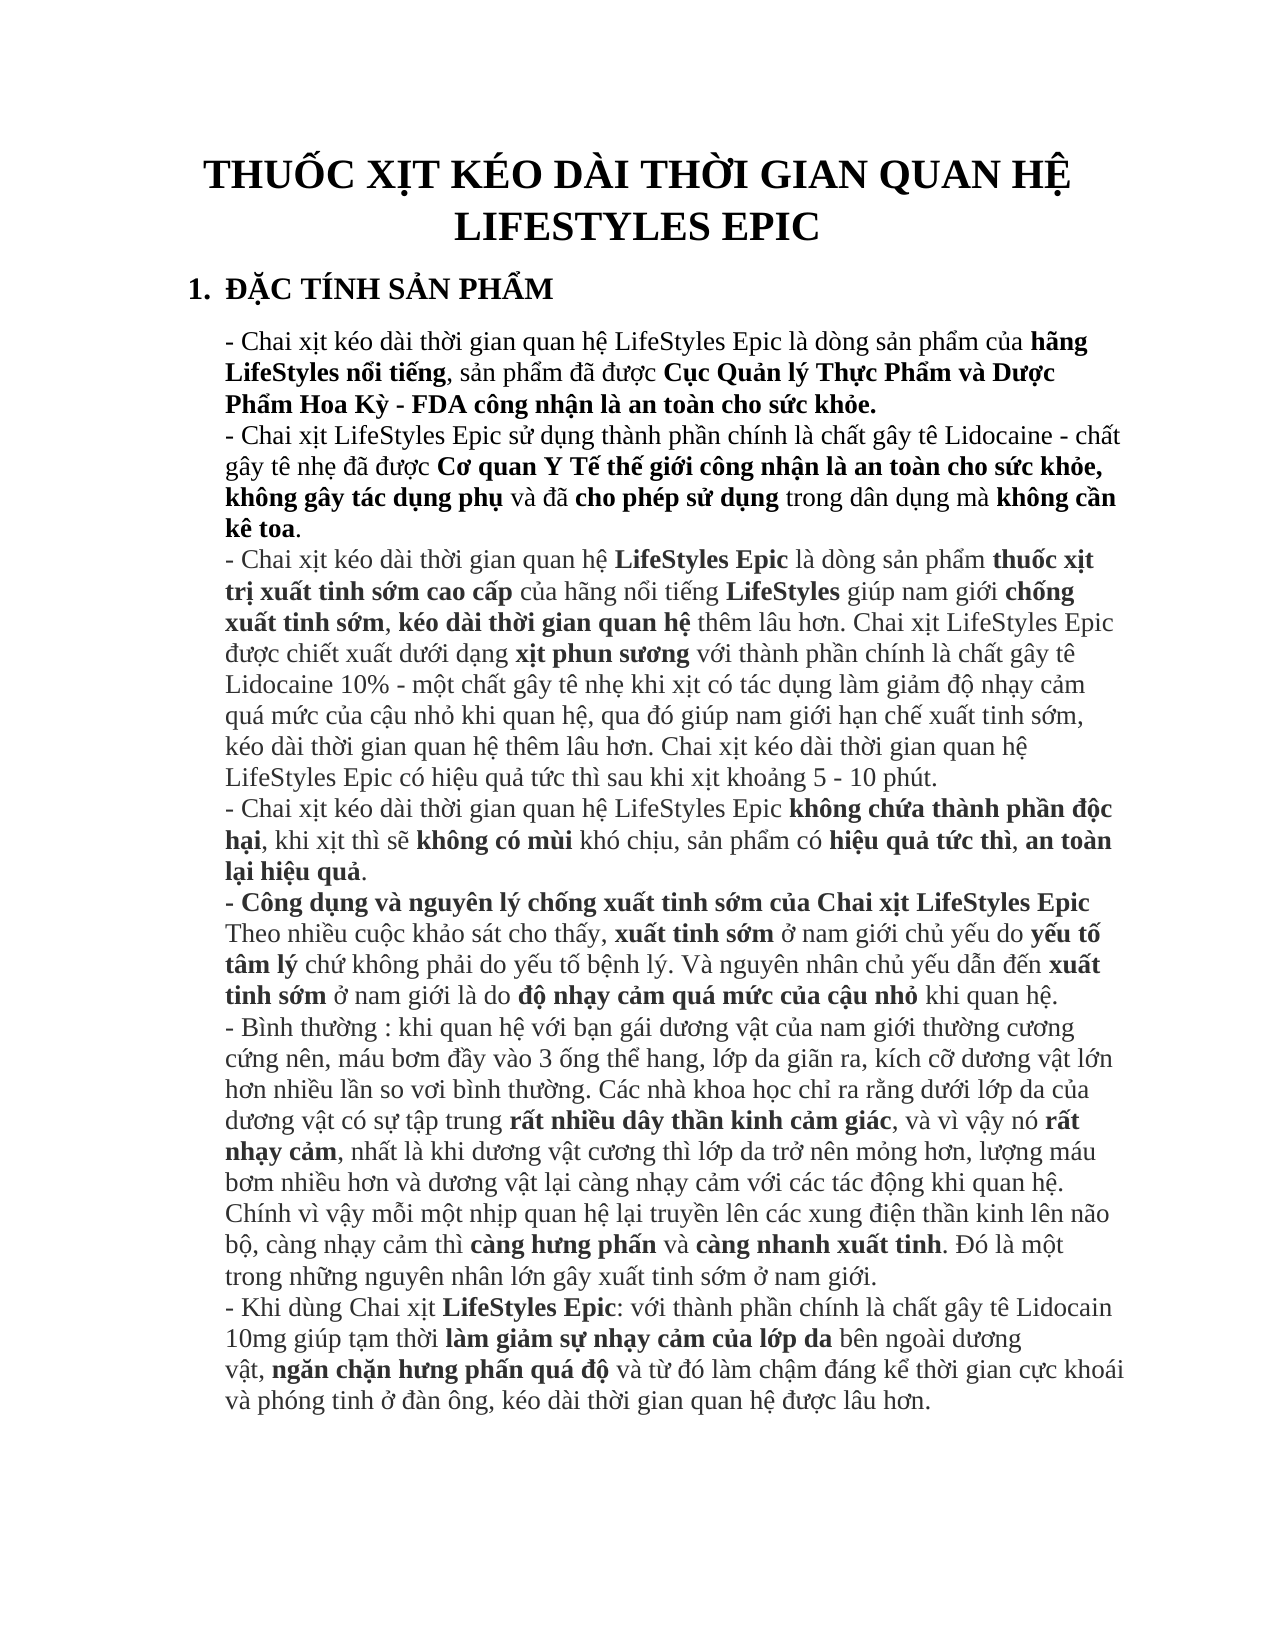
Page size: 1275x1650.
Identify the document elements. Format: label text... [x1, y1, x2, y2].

text - Chai xịt kéo dài thời gian quan hệ LifeStyles Epic là dòng sản phẩm thuốc xịt trị xuất tinh sớm cao cấp của hãng nổi tiếng LifeStyles giúp nam giới chống xuất tinh sớm, kéo dài thời gian quan hệ thêm lâu hơn. Chai xịt LifeStyles Epic được chiết xuất dưới dạng xịt phun sương với thành phần chính là chất gây tê Lidocaine 10% - một chất gây tê nhẹ khi xịt có tác dụng làm giảm độ nhạy cảm quá mức của cậu nhỏ khi quan hệ, qua đó giúp nam giới hạn chế xuất tinh sớm, kéo dài thời gian quan hệ thêm lâu hơn. Chai xịt kéo dài thời gian quan hệ LifeStyles Epic có hiệu quả tức thì sau khi xịt khoảng 5 - 10 phút. [225, 543, 1125, 793]
text - Chai xịt LifeStyles Epic sử dụng thành phần chính là chất gây tê Lidocaine - chất gây tê nhẹ đã được Cơ quan Y Tế thế giới công nhận là an toàn cho sức khỏe, không gây tác dụng phụ và đã cho phép sử dụng trong dân dụng mà không cần kê toa. [225, 419, 1125, 543]
text - Bình thường : khi quan hệ với bạn gái dương vật của nam giới thường cương cứng nên, máu bơm đầy vào 3 ống thể hang, lớp da giãn ra, kích cỡ dương vật lớn hơn nhiều lần so vơi bình thường. Các nhà khoa học chỉ ra rằng dưới lớp da của dương vật có sự tập trung rất nhiều dây thần kinh cảm giác, và vì vậy nó rất nhạy cảm, nhất là khi dương vật cương thì lớp da trở nên mỏng hơn, lượng máu bơm nhiều hơn và dương vật lại càng nhạy cảm với các tác động khi quan hệ. Chính vì vậy mỗi một nhịp quan hệ lại truyền lên các xung điện thần kinh lên não bộ, càng nhạy cảm thì càng hưng phấn và càng nhanh xuất tinh. Đó là một trong những nguyên nhân lớn gây xuất tinh sớm ở nam giới. [225, 1011, 1125, 1291]
text Theo nhiều cuộc khảo sát cho thấy, xuất tinh sớm ở nam giới chủ yếu do yếu tố tâm lý chứ không phải do yếu tố bệnh lý. Và nguyên nhân chủ yếu dẫn đến xuất tinh sớm ở nam giới là do độ nhạy cảm quá mức của cậu nhỏ khi quan hệ. [225, 917, 1125, 1011]
text - Chai xịt kéo dài thời gian quan hệ LifeStyles Epic không chứa thành phần độc hại, khi xịt thì sẽ không có mùi khó chịu, sản phẩm có hiệu quả tức thì, an toàn lại hiệu quả. [225, 793, 1125, 886]
list ĐẶC TÍNH SẢN PHẨM [187, 270, 1125, 306]
text - Công dụng và nguyên lý chống xuất tinh sớm của Chai xịt LifeStyles Epic [150, 886, 1125, 917]
text - Chai xịt kéo dài thời gian quan hệ LifeStyles Epic là dòng sản phẩm của hãng LifeStyles nổi tiếng, sản phẩm đã được Cục Quản lý Thực Phẩm và Dược Phẩm Hoa Kỳ - FDA công nhận là an toàn cho sức khỏe. [225, 325, 1125, 419]
text - Khi dùng Chai xịt LifeStyles Epic: với thành phần chính là chất gây tê Lidocain 10mg giúp tạm thời làm giảm sự nhạy cảm của lớp da bên ngoài dương vật, ngăn chặn hưng phấn quá độ và từ đó làm chậm đáng kể thời gian cực khoái và phóng tinh ở đàn ông, kéo dài thời gian quan hệ được lâu hơn. [225, 1291, 1125, 1416]
text THUỐC XỊT KÉO DÀI THỜI GIAN QUAN HỆ LIFESTYLES EPIC [150, 150, 1125, 249]
